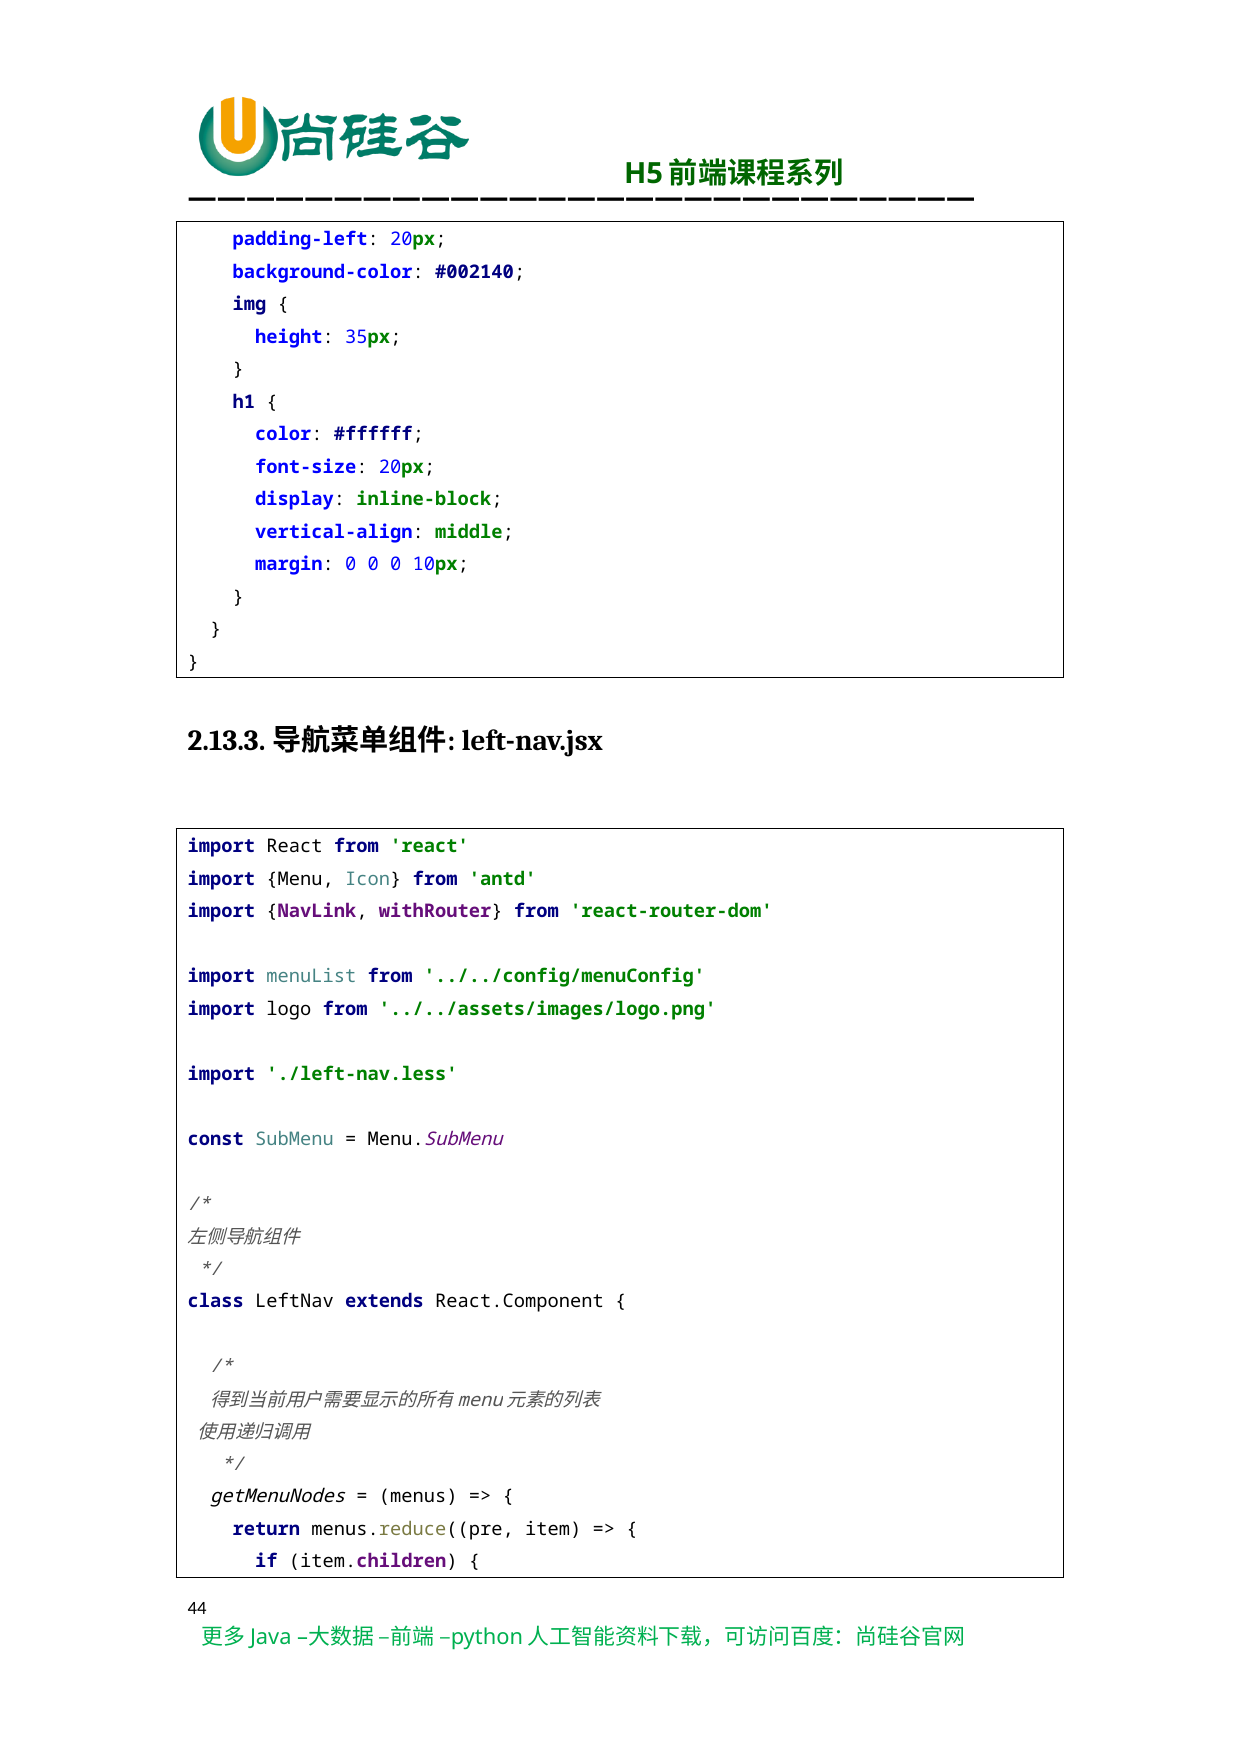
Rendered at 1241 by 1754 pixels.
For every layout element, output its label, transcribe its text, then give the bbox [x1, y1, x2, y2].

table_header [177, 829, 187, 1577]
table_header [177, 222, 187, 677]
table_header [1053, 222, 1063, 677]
picture [187, 88, 476, 184]
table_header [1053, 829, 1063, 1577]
subtitle 2.13.3. 导航菜单组件: left-nav.jsx [187, 705, 1053, 770]
